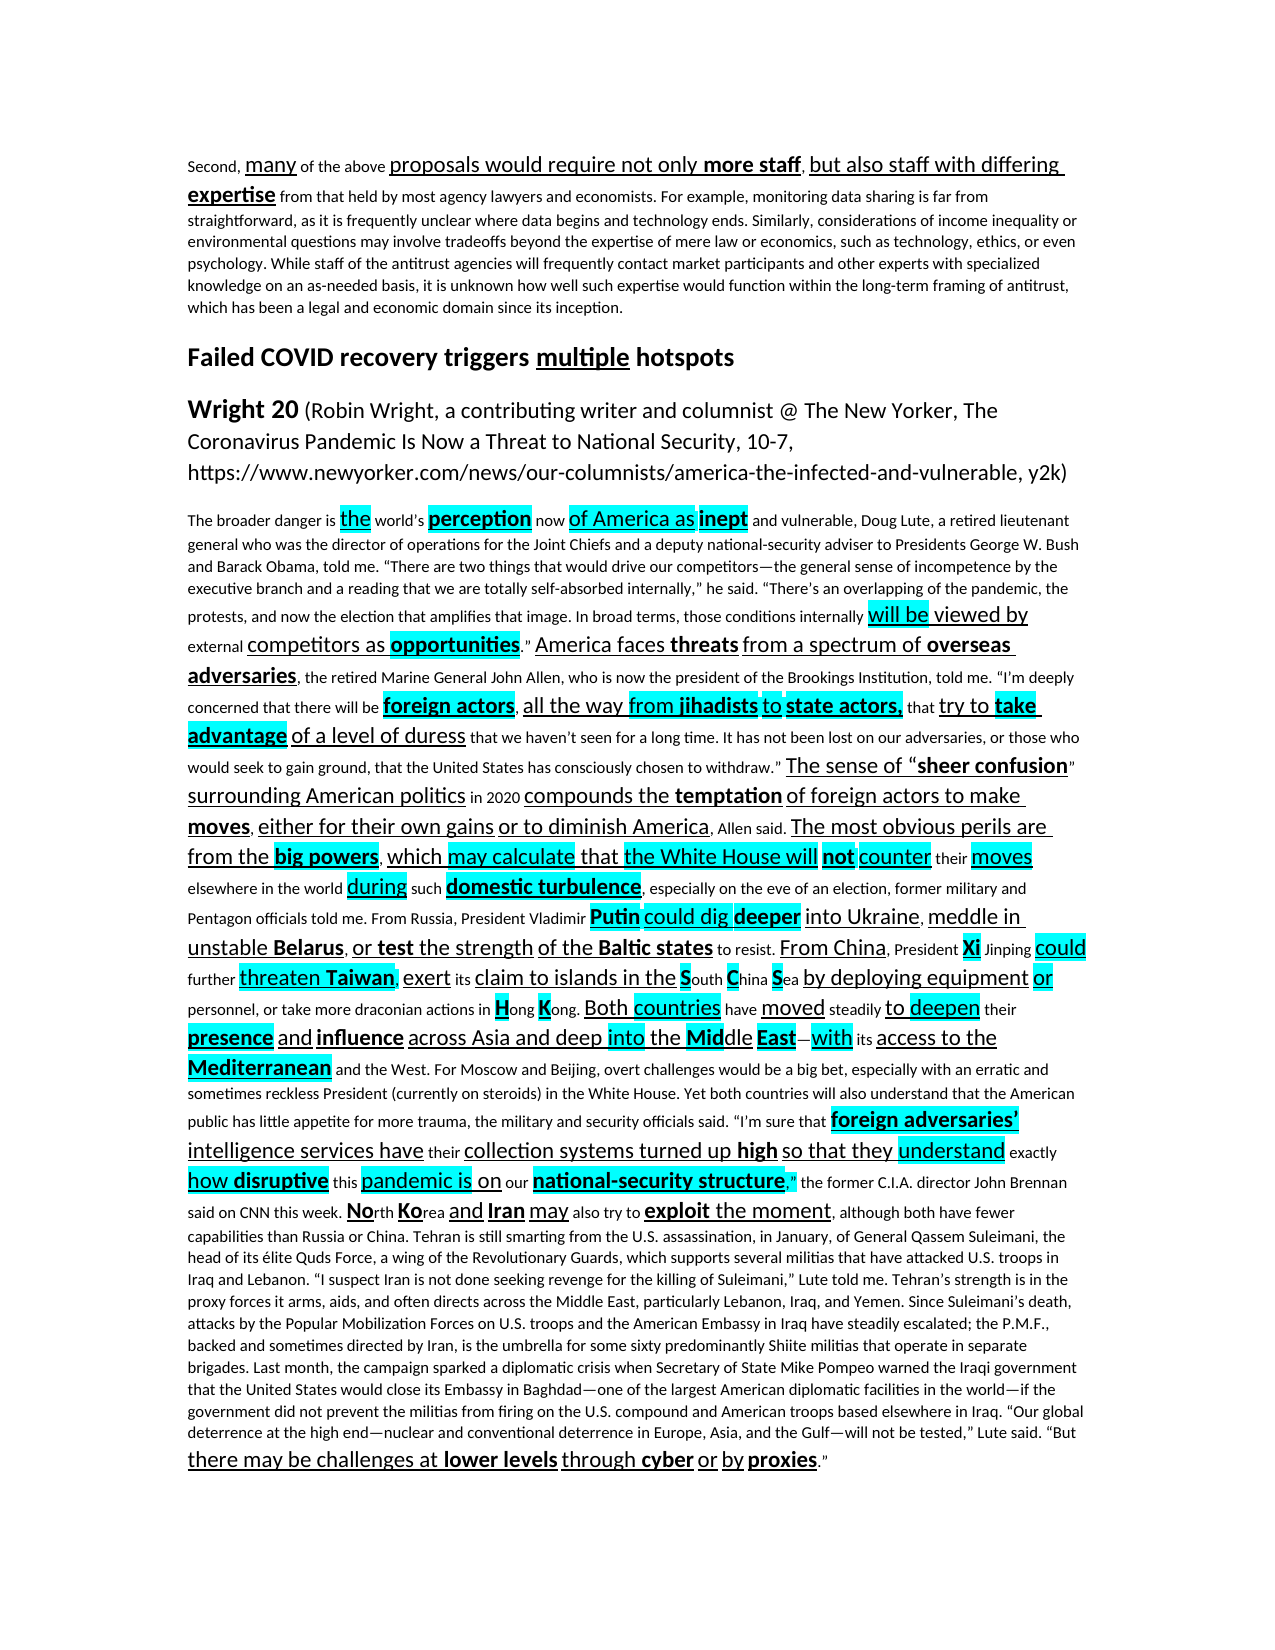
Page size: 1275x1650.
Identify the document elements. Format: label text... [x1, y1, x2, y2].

text The broader danger is the world’s perception now of America as inept and vulnerable, Doug Lute, a retired lieutenant general who was the director of operations for the Joint Chiefs and a deputy national-security adviser to Presidents George W. Bush and Barack Obama, told me. “There are two things that would drive our competitors—the general sense of incompetence by the executive branch and a reading that we are totally self-absorbed internally,” he said. “There’s an overlapping of the pandemic, the protests, and now the election that amplifies that image. In broad terms, those conditions internally will be viewed by external competitors as opportunities.” America faces threats from a spectrum of overseas adversaries, the retired Marine General John Allen, who is now the president of the Brookings Institution, told me. “I’m deeply concerned that there will be foreign actors, all the way from jihadists to state actors, that try to take advantage of a level of duress that we haven’t seen for a long time. It has not been lost on our adversaries, or those who would seek to gain ground, that the United States has consciously chosen to withdraw.” The sense of “sheer confusion” surrounding American politics in 2020 compounds the temptation of foreign actors to make moves, either for their own gains or to diminish America, Allen said. The most obvious perils are from the big powers, which may calculate that the White House will not counter their moves elsewhere in the world during such domestic turbulence, especially on the eve of an election, former military and Pentagon officials told me. From Russia, President Vladimir Putin could dig deeper into Ukraine, meddle in unstable Belarus, or test the strength of the Baltic states to resist. From China, President Xi Jinping could further threaten Taiwan, exert its claim to islands in the South China Sea by deploying equipment or personnel, or take more draconian actions in Hong Kong. Both countries have moved steadily to deepen their presence and influence across Asia and deep into the Middle East—with its access to the Mediterranean and the West. For Moscow and Beijing, overt challenges would be a big bet, especially with an erratic and sometimes reckless President (currently on steroids) in the White House. Yet both countries will also understand that the American public has little appetite for more trauma, the military and security officials said. “I’m sure that foreign adversaries’ intelligence services have their collection systems turned up high so that they understand exactly how disruptive this pandemic is on our national-security structure,” the former C.I.A. director John Brennan said on CNN this week. North Korea and Iran may also try to exploit the moment, although both have fewer capabilities than Russia or China. Tehran is still smarting from the U.S. assassination, in January, of General Qassem Suleimani, the head of its élite Quds Force, a wing of the Revolutionary Guards, which supports several militias that have attacked U.S. troops in Iraq and Lebanon. “I suspect Iran is not done seeking revenge for the killing of Suleimani,” Lute told me. Tehran’s strength is in the proxy forces it arms, aids, and often directs across the Middle East, particularly Lebanon, Iraq, and Yemen. Since Suleimani’s death, attacks by the Popular Mobilization Forces on U.S. troops and the American Embassy in Iraq have steadily escalated; the P.M.F., backed and sometimes directed by Iran, is the umbrella for some sixty predominantly Shiite militias that operate in separate brigades. Last month, the campaign sparked a diplomatic crisis when Secretary of State Mike Pompeo warned the Iraqi government that the United States would close its Embassy in Baghdad—one of the largest American diplomatic facilities in the world—if the government did not prevent the militias from firing on the U.S. compound and American troops based elsewhere in Iraq. “Our global deterrence at the high end—nuclear and conventional deterrence in Europe, Asia, and the Gulf—will not be tested,” Lute said. “But there may be challenges at lower levels through cyber or by proxies.” [187, 504, 1087, 1473]
text Wright 20 (Robin Wright, a contributing writer and columnist @ The New Yorker, The Coronavirus Pandemic Is Now a Threat to National Security, 10-7, https://www.newyorker.com/news/our-columnists/america-the-infected-and-vulnerable, y2k) [187, 392, 1087, 486]
text Failed COVID recovery triggers multiple hotspots [187, 340, 1087, 373]
text Second, many of the above proposals would require not only more staff, but also staff with differing expertise from that held by most agency lawyers and economists. For example, monitoring data sharing is far from straightforward, as it is frequently unclear where data begins and technology ends. Similarly, considerations of income inequality or environmental questions may involve tradeoffs beyond the expertise of mere law or economics, such as technology, ethics, or even psychology. While staff of the antitrust agencies will frequently contact market participants and other experts with specialized knowledge on an as-needed basis, it is unknown how well such expertise would function within the long-term framing of antitrust, which has been a legal and economic domain since its inception. [187, 150, 1087, 318]
